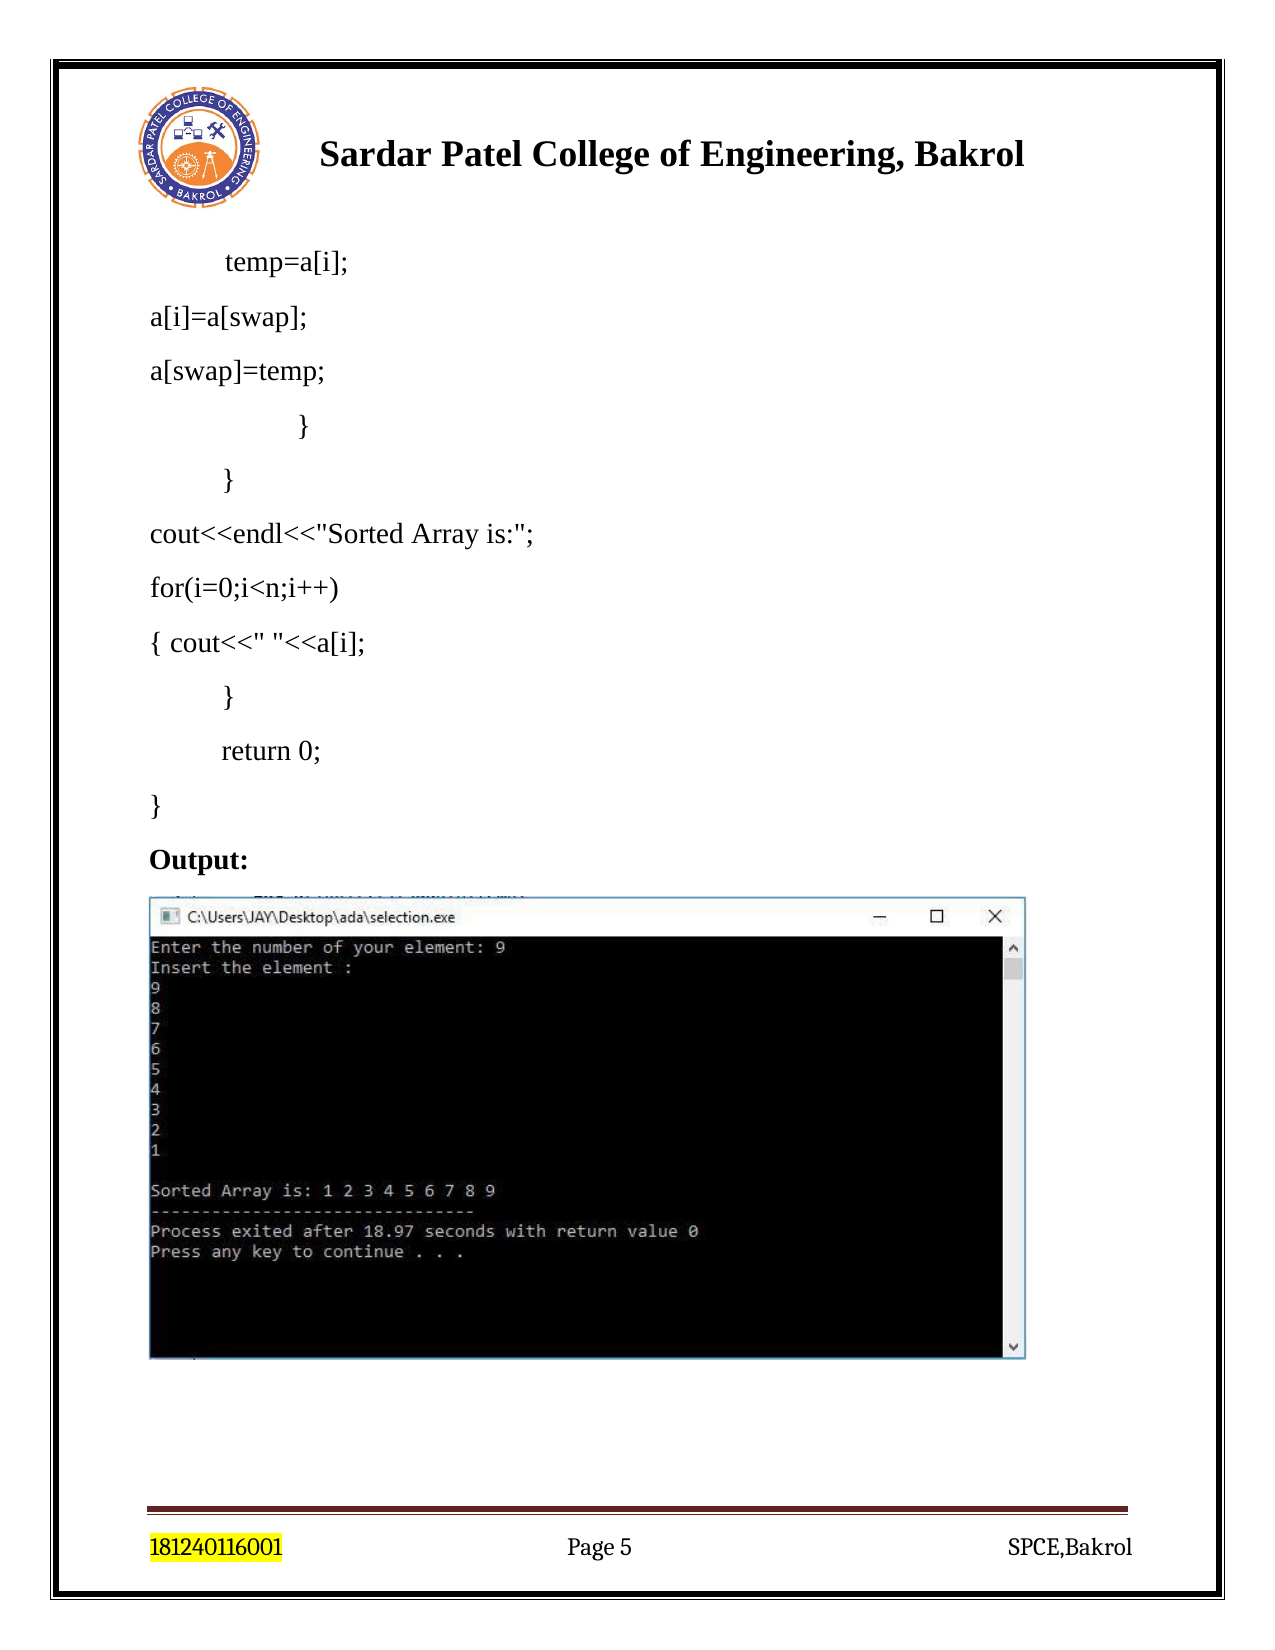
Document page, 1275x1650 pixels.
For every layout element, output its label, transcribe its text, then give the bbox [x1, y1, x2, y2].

text } [148, 788, 663, 821]
text { cout<<" "<<a[i]; [148, 625, 1132, 658]
text } [148, 679, 1132, 713]
picture [148, 896, 1027, 1360]
text } [148, 408, 1132, 441]
text temp=a[i]; a[i]=a[swap]; a[swap]=temp; [148, 207, 663, 387]
text return 0; [148, 733, 1132, 767]
picture [136, 84, 262, 210]
text } [148, 462, 1132, 495]
text Output: [148, 842, 663, 876]
text cout<<endl<<"Sorted Array is:"; for(i=0;i<n;i++) [148, 516, 663, 604]
